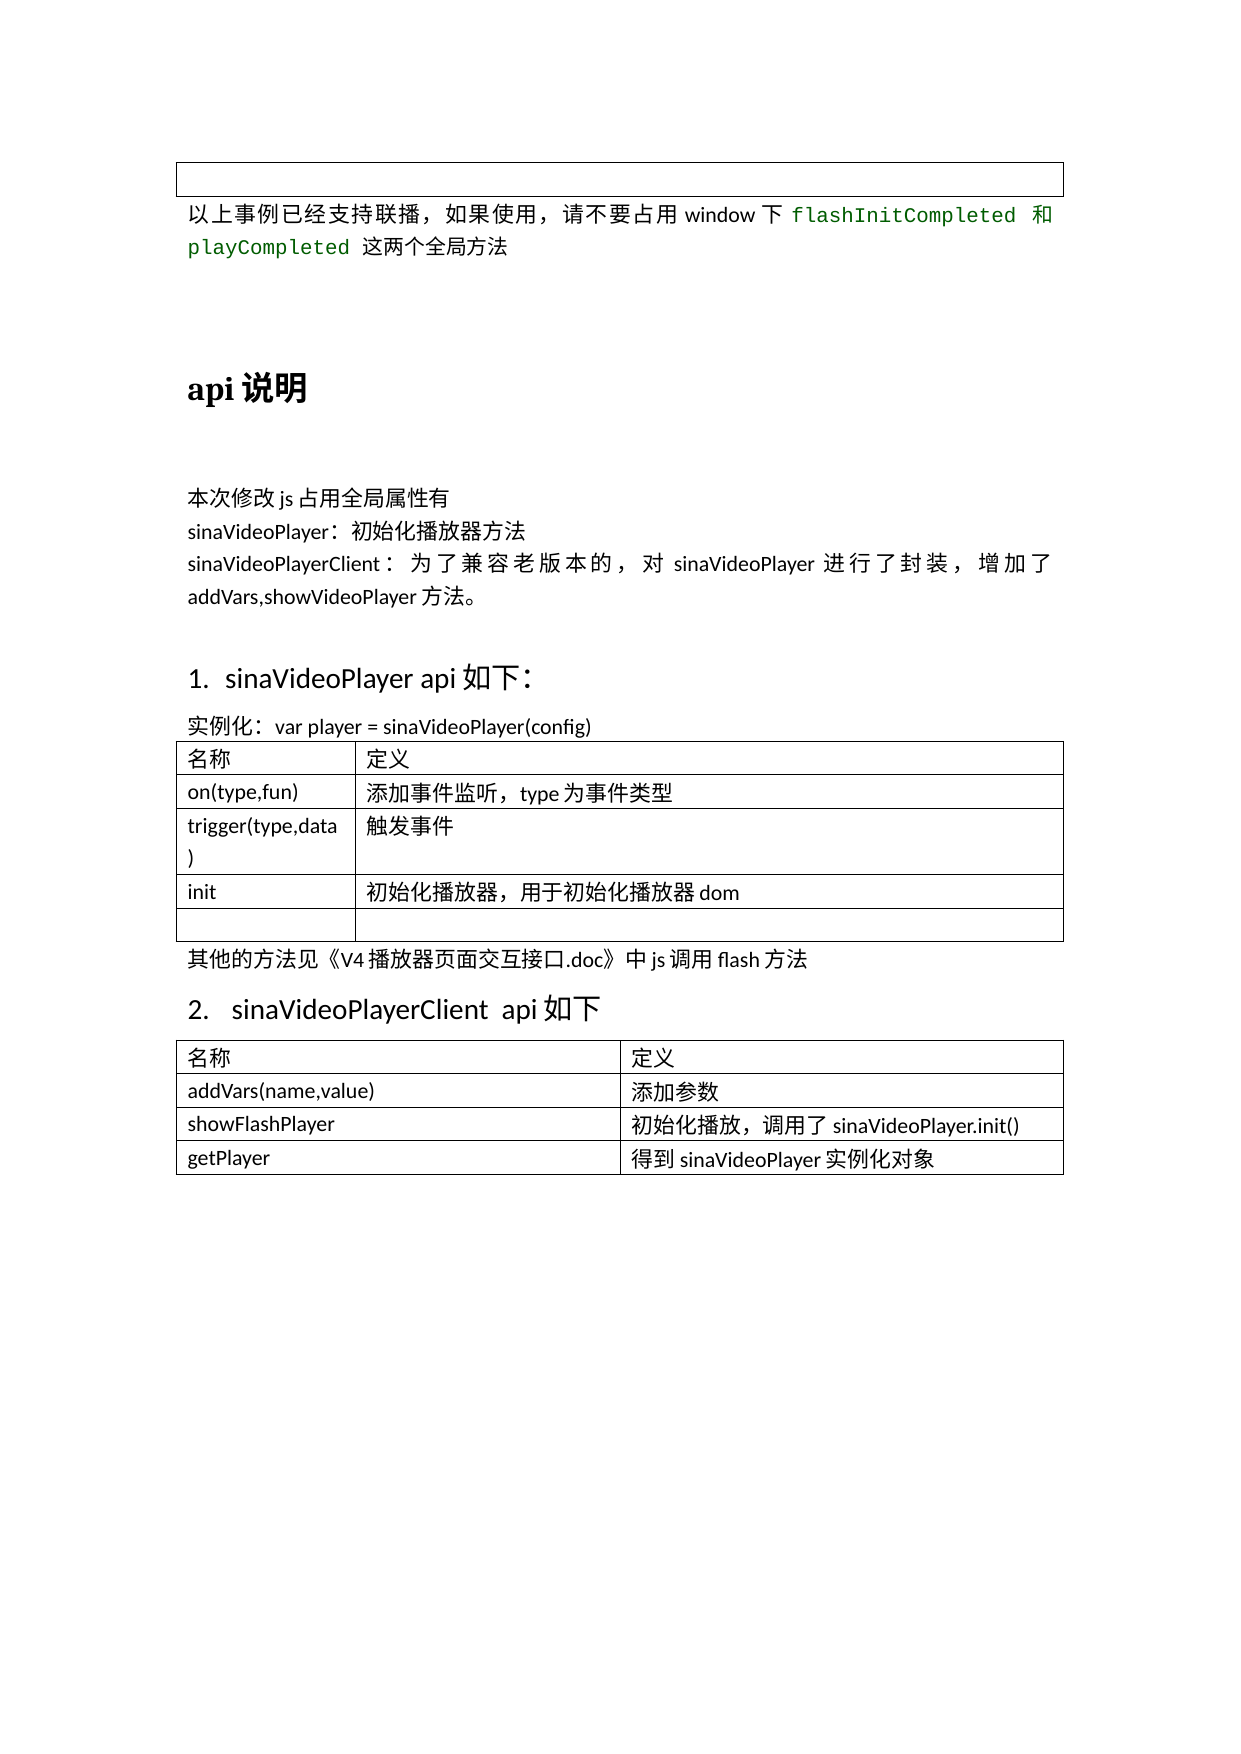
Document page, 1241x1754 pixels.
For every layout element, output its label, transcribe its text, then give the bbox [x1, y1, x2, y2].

table_header 名称 [177, 1041, 620, 1073]
table_cell getPlayer [177, 1141, 620, 1174]
text sinaVideoPlayer：初始化播放器方法 [187, 513, 1053, 546]
table_cell [177, 909, 355, 941]
table_cell showFlashPlayer [177, 1108, 620, 1140]
text sinaVideoPlayerClient：为了兼容老版本的，对sinaVideoPlayer进行了封装，增加了addVars,showVideoPlayer方法。 [187, 546, 1053, 611]
table_cell 添加参数 [621, 1074, 1063, 1107]
text 以上事例已经支持联播，如果使用，请不要占用window下 flashInitCompleted 和playCompleted 这两个全局方法 [187, 197, 1053, 262]
table_cell init [177, 875, 355, 907]
table_cell [356, 909, 1063, 941]
table_header 定义 [356, 742, 1063, 774]
text 实例化：var player = sinaVideoPlayer(config) [187, 708, 1053, 741]
table_header 定义 [621, 1041, 1063, 1073]
table_header 名称 [177, 742, 355, 774]
table_cell 触发事件 [356, 809, 1063, 874]
text 其他的方法见《V4播放器页面交互接口.doc》中js调用flash方法 [187, 942, 1053, 974]
list sinaVideoPlayerClient api如下 [187, 974, 1053, 1039]
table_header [177, 163, 1063, 196]
table_cell 初始化播放器，用于初始化播放器dom [356, 875, 1063, 907]
table_cell trigger(type,data) [177, 809, 355, 874]
subtitle api说明 [187, 354, 1053, 419]
table_cell 初始化播放，调用了sinaVideoPlayer.init() [621, 1108, 1063, 1140]
table_cell addVars(name,value) [177, 1074, 620, 1107]
table_cell 添加事件监听，type为事件类型 [356, 775, 1063, 808]
table_cell 得到sinaVideoPlayer实例化对象 [621, 1141, 1063, 1174]
table_cell on(type,fun) [177, 775, 355, 808]
text 本次修改js占用全局属性有 [187, 481, 1053, 513]
list sinaVideoPlayer api如下： [187, 643, 1053, 708]
